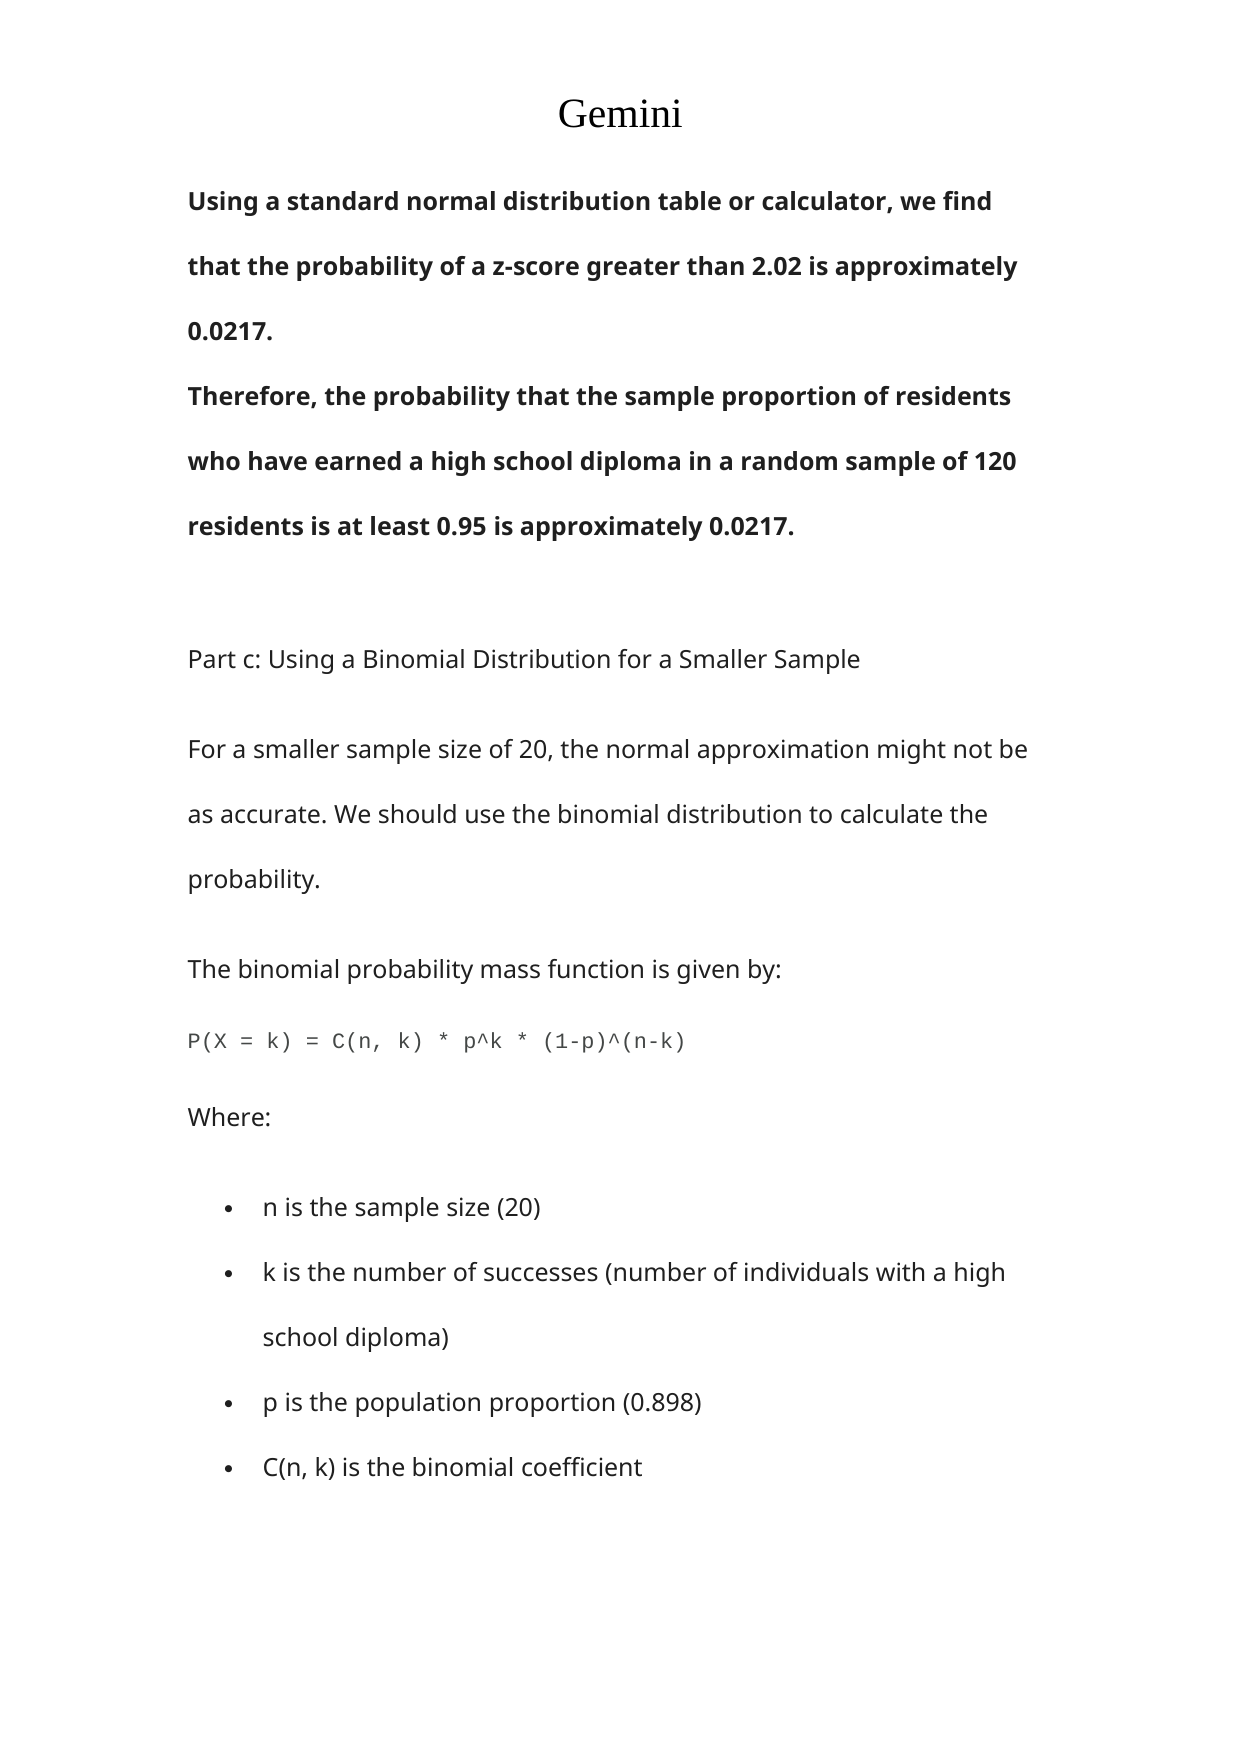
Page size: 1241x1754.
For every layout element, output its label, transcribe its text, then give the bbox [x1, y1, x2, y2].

text P(X = k) = C(n, k) * p^k * (1-p)^(n-k) [187, 1027, 1053, 1059]
list k is the number of successes (number of individuals with a high school diploma) [225, 1239, 1053, 1369]
list n is the sample size (20) [225, 1174, 1053, 1239]
text The binomial probability mass function is given by: [187, 937, 1053, 1002]
text Using a standard normal distribution table or calculator, we find that the probability of a z-score greater than 2.02 is approximately 0.0217. [187, 168, 1053, 363]
text Where: [187, 1084, 1053, 1149]
text Therefore, the probability that the sample proportion of residents who have earned a high school diploma in a random sample of 120 residents is at least 0.95 is approximately 0.0217. [187, 363, 1053, 558]
text For a smaller sample size of 20, the normal approximation might not be as accurate. We should use the binomial distribution to calculate the probability. [187, 717, 1053, 912]
list p is the population proportion (0.898) [225, 1369, 1053, 1434]
list C(n, k) is the binomial coefficient [225, 1434, 1053, 1499]
subtitle Part c: Using a Binomial Distribution for a Smaller Sample [187, 627, 1053, 692]
